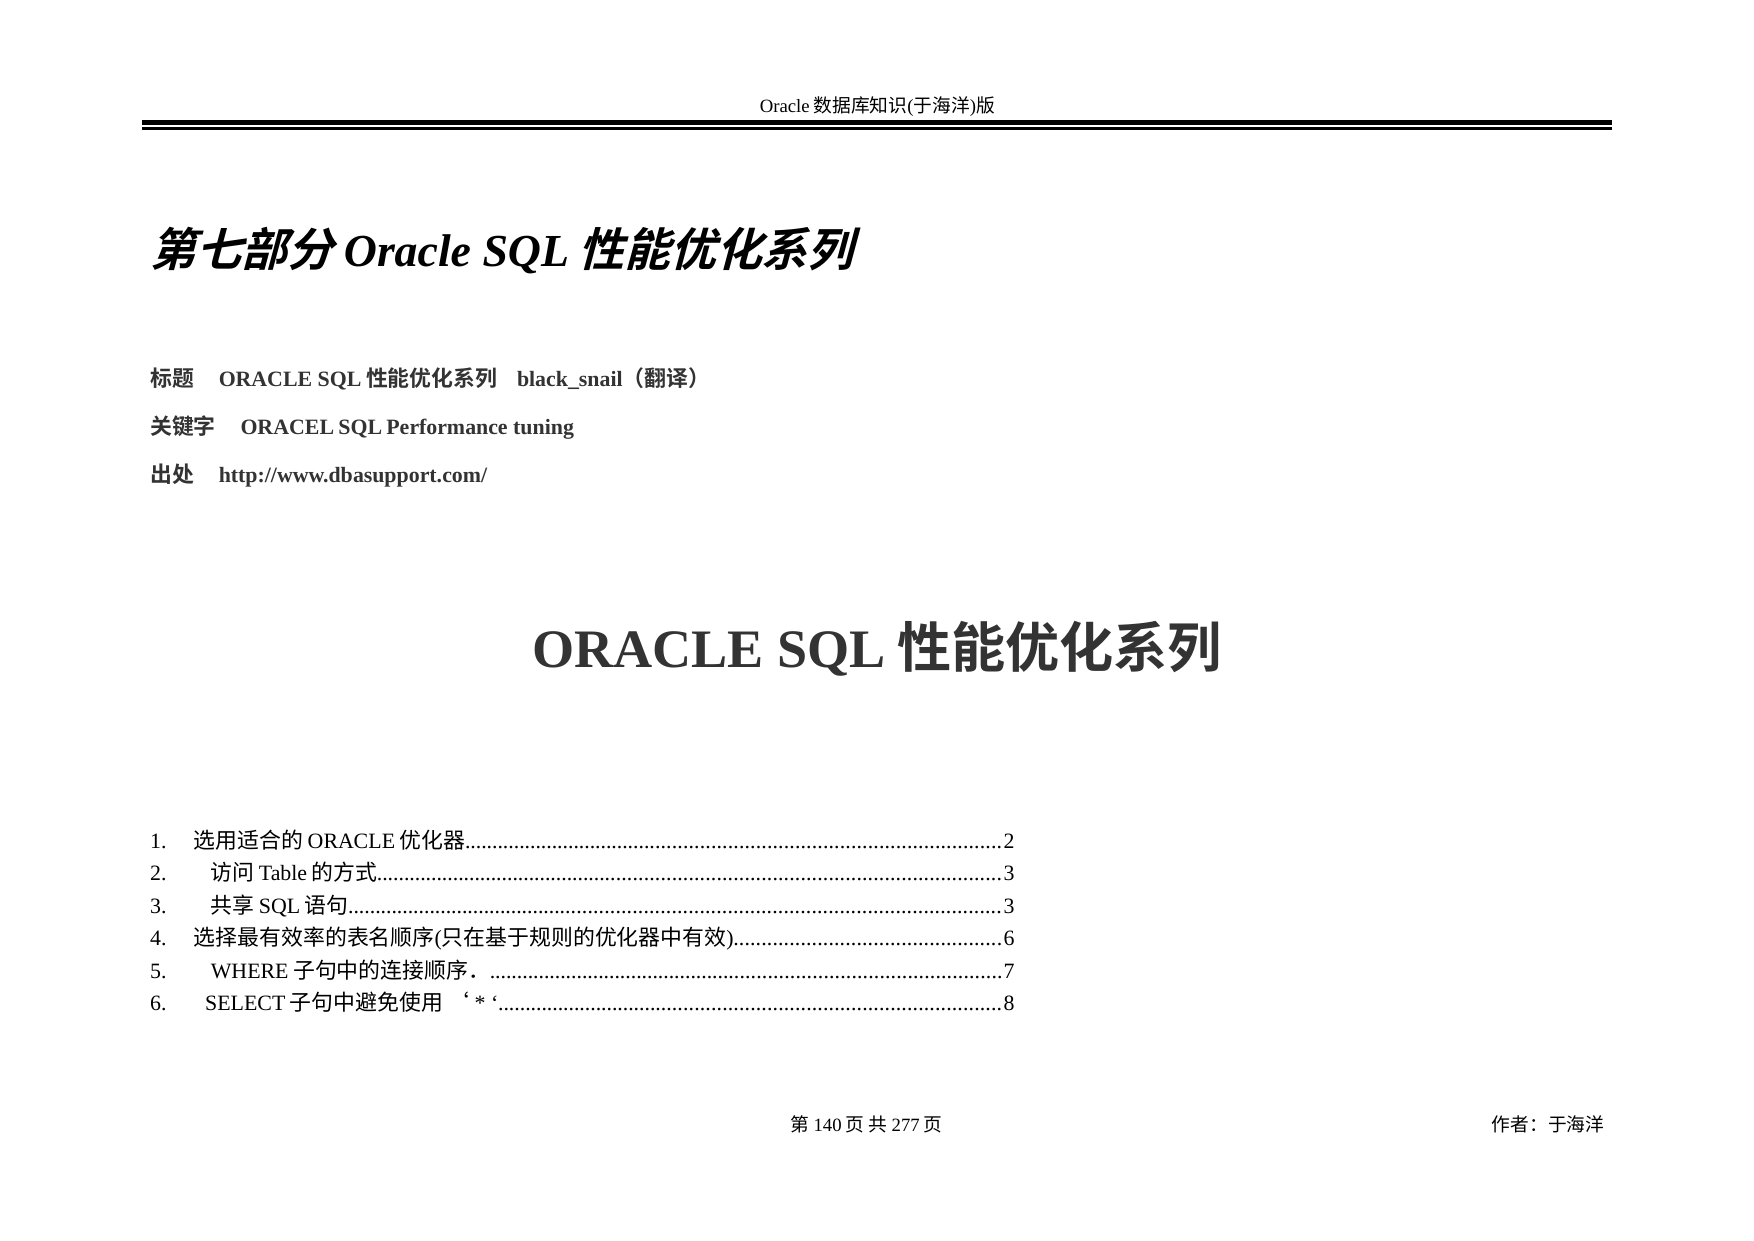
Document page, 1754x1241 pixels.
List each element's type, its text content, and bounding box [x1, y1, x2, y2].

text 第七部分 Oracle SQL性能优化系列 [150, 198, 1604, 295]
text 6. SELECT子句中避免使用 ‘ * ‘ 8 [150, 985, 1604, 1017]
text 3. 共享SQL语句 3 [150, 887, 1604, 920]
text 2. 访问Table的方式 3 [150, 855, 1604, 887]
text 5. WHERE子句中的连接顺序． 7 [150, 952, 1604, 985]
text 4. 选择最有效率的表名顺序(只在基于规则的优化器中有效) 6 [150, 920, 1604, 952]
text 标题 ORACLE SQL性能优化系列 black_snail（翻译） [150, 360, 1604, 393]
text 1. 选用适合的ORACLE优化器 2 [150, 822, 1604, 855]
text 出处 http://www.dbasupport.com/ [150, 457, 1604, 489]
text 关键字 ORACEL SQL Performance tuning [150, 408, 1604, 441]
text ORACLE SQL性能优化系列 [150, 595, 1604, 693]
